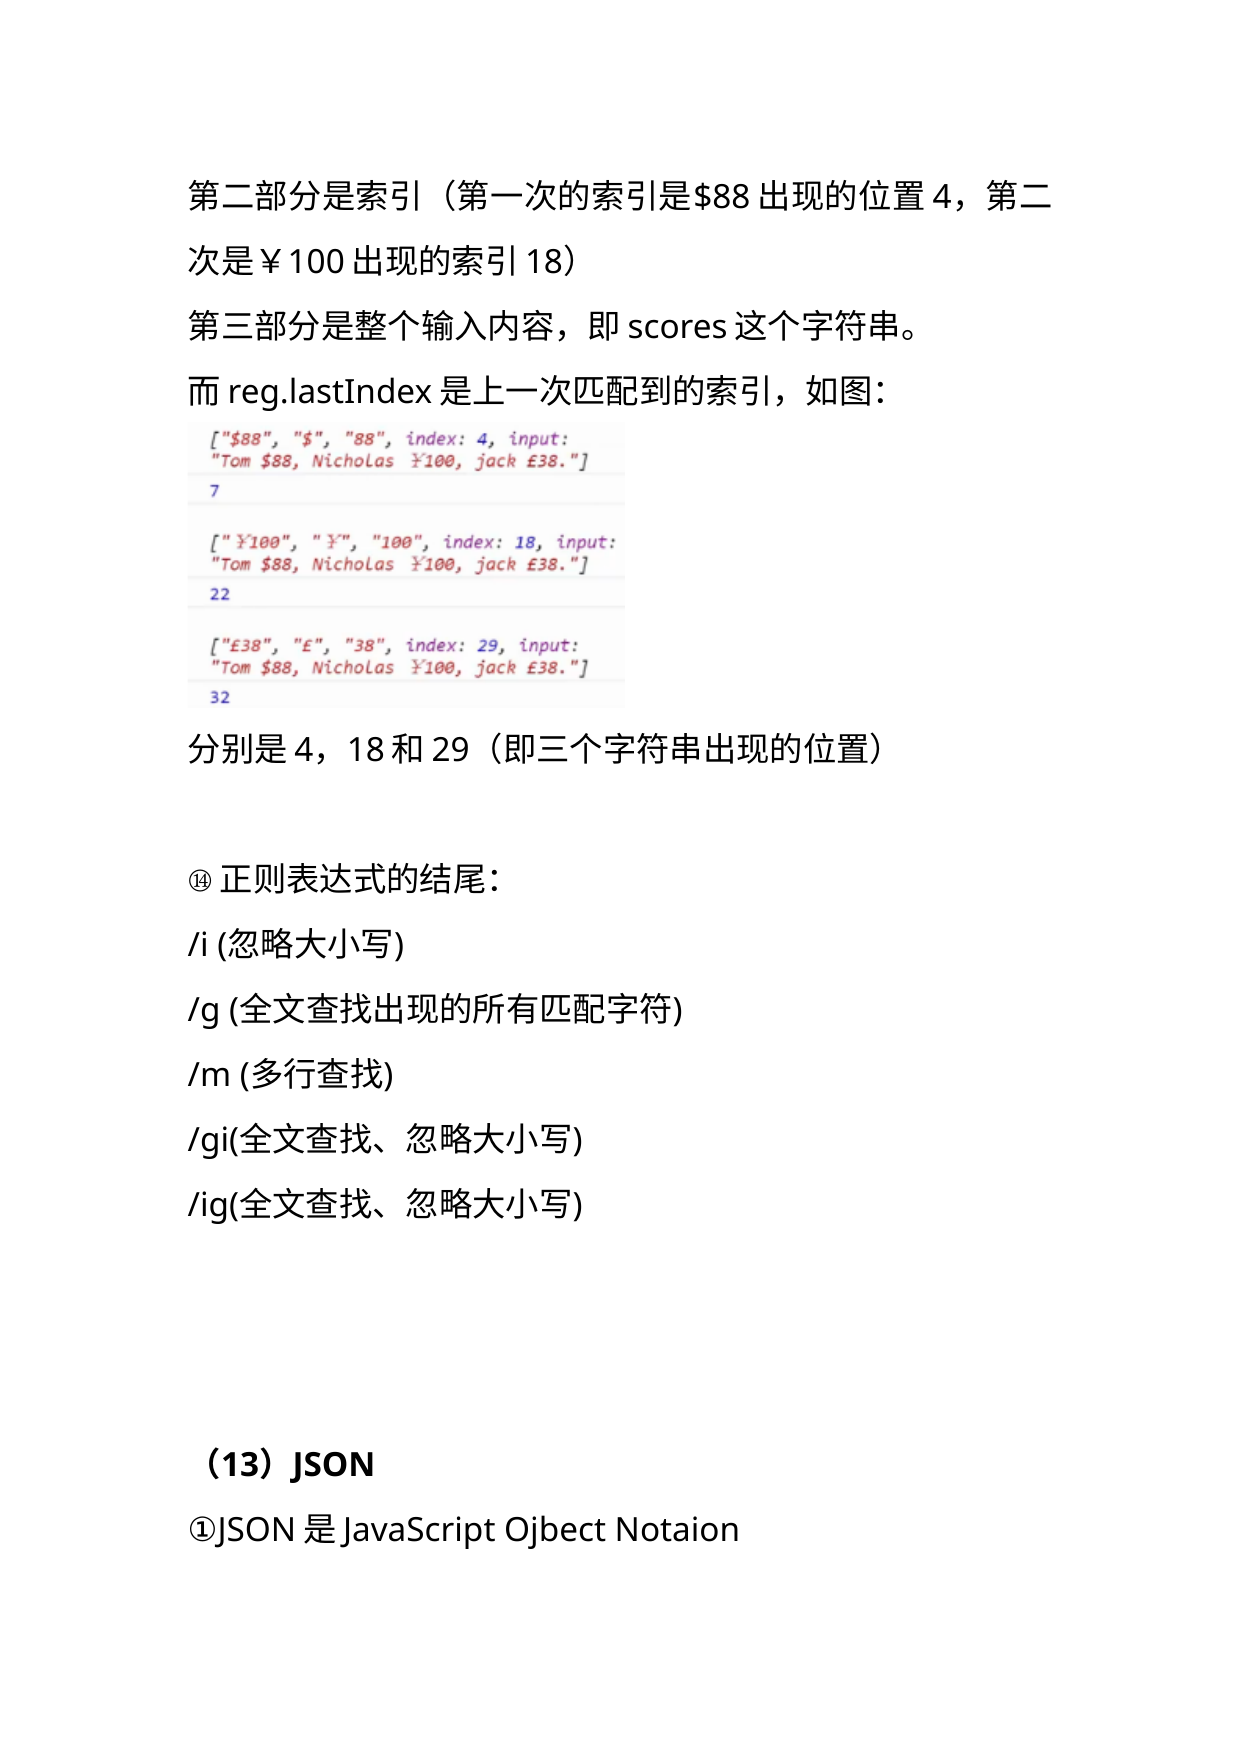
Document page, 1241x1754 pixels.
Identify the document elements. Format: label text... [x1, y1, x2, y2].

text ⑭正则表达式的结尾： [187, 844, 1053, 909]
text 第二部分是索引（第一次的索引是$88出现的位置4，第二次是￥100出现的索引18） [187, 162, 1053, 292]
text /i (忽略大小写) /g (全文查找出现的所有匹配字符) /m (多行查找) /gi(全文查找、忽略大小写) /ig(全文查找、忽略大小写) [187, 909, 1053, 1234]
text 第三部分是整个输入内容，即scores这个字符串。 [187, 292, 1053, 357]
text ①JSON是JavaScript Ojbect Notaion [187, 1494, 1053, 1559]
picture [187, 422, 625, 708]
text （13）JSON [187, 1429, 1053, 1494]
text 而reg.lastIndex是上一次匹配到的索引，如图： [187, 357, 1053, 422]
text 分别是4，18和29（即三个字符串出现的位置） [187, 714, 1053, 779]
